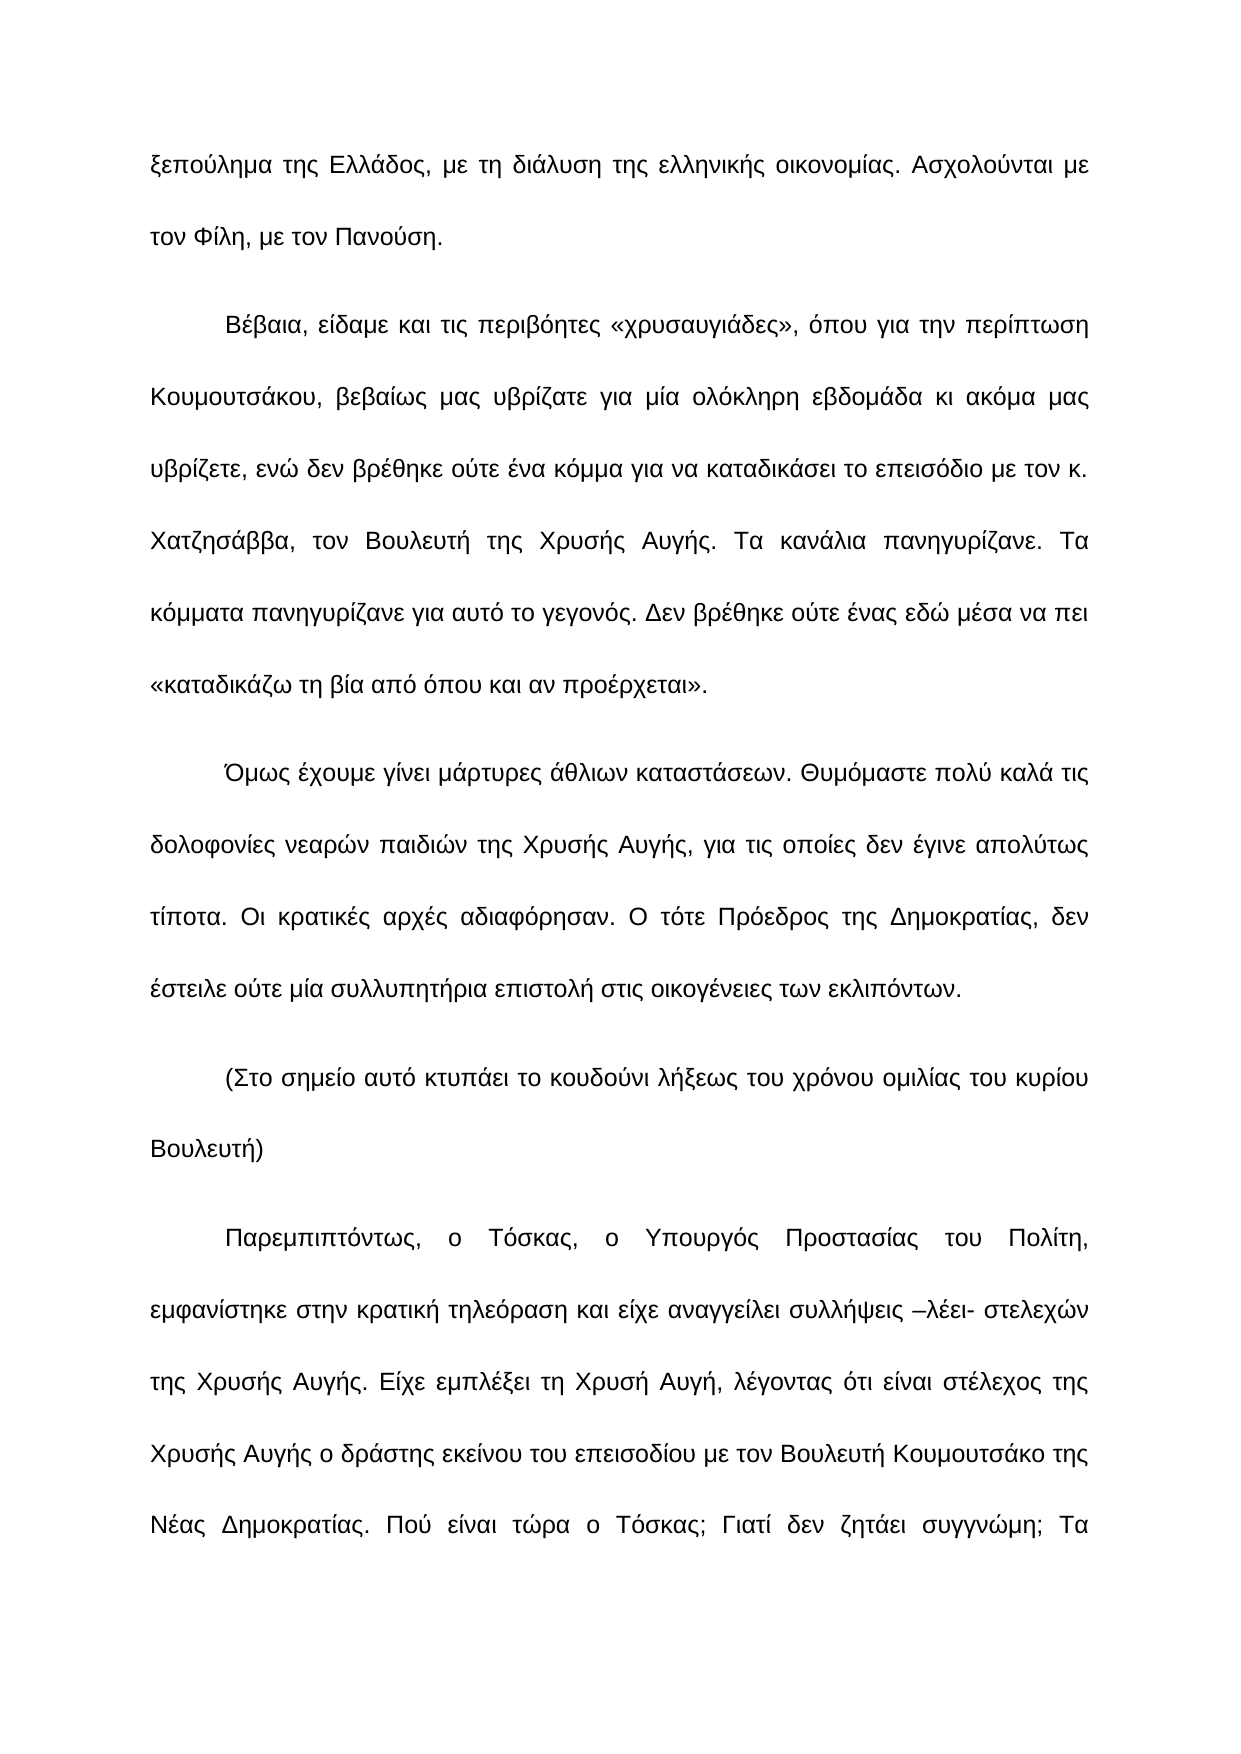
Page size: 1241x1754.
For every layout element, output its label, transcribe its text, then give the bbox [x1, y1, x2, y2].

text (Στο σημείο αυτό κτυπάει το κουδούνι λήξεως του χρόνου ομιλίας του κυρίου Βουλευτή) [150, 1062, 1090, 1163]
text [150, 1223, 1090, 1539]
text Όμως έχουμε γίνει μάρτυρες άθλιων καταστάσεων. Θυμόμαστε πολύ καλά τις δολοφονίες νεαρών παιδιών της Χρυσής Αυγής, για τις οποίες δεν έγινε απολύτως τίποτα. Οι κρατικές αρχές αδιαφόρησαν. Ο τότε Πρόεδρος της Δημοκρατίας, δεν έστειλε ούτε μία συλλυπητήρια επιστολή στις οικογένειες των εκλιπόντων. [150, 758, 1090, 1003]
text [150, 150, 1090, 251]
text Βέβαια, είδαμε και τις περιβόητες «χρυσαυγιάδες», όπου για την περίπτωση Κουμουτσάκου, βεβαίως μας υβρίζατε για μία ολόκληρη εβδομάδα κι ακόμα μας υβρίζετε, ενώ δεν βρέθηκε ούτε ένα κόμμα για να καταδικάσει το επεισόδιο με τον κ. Χατζησάββα, τον Βουλευτή της Χρυσής Αυγής. Τα κανάλια πανηγυρίζανε. Τα κόμματα πανηγυρίζανε για αυτό το γεγονός. Δεν βρέθηκε ούτε ένας εδώ μέσα να πει «καταδικάζω τη βία από όπου και αν προέρχεται». [150, 310, 1090, 698]
